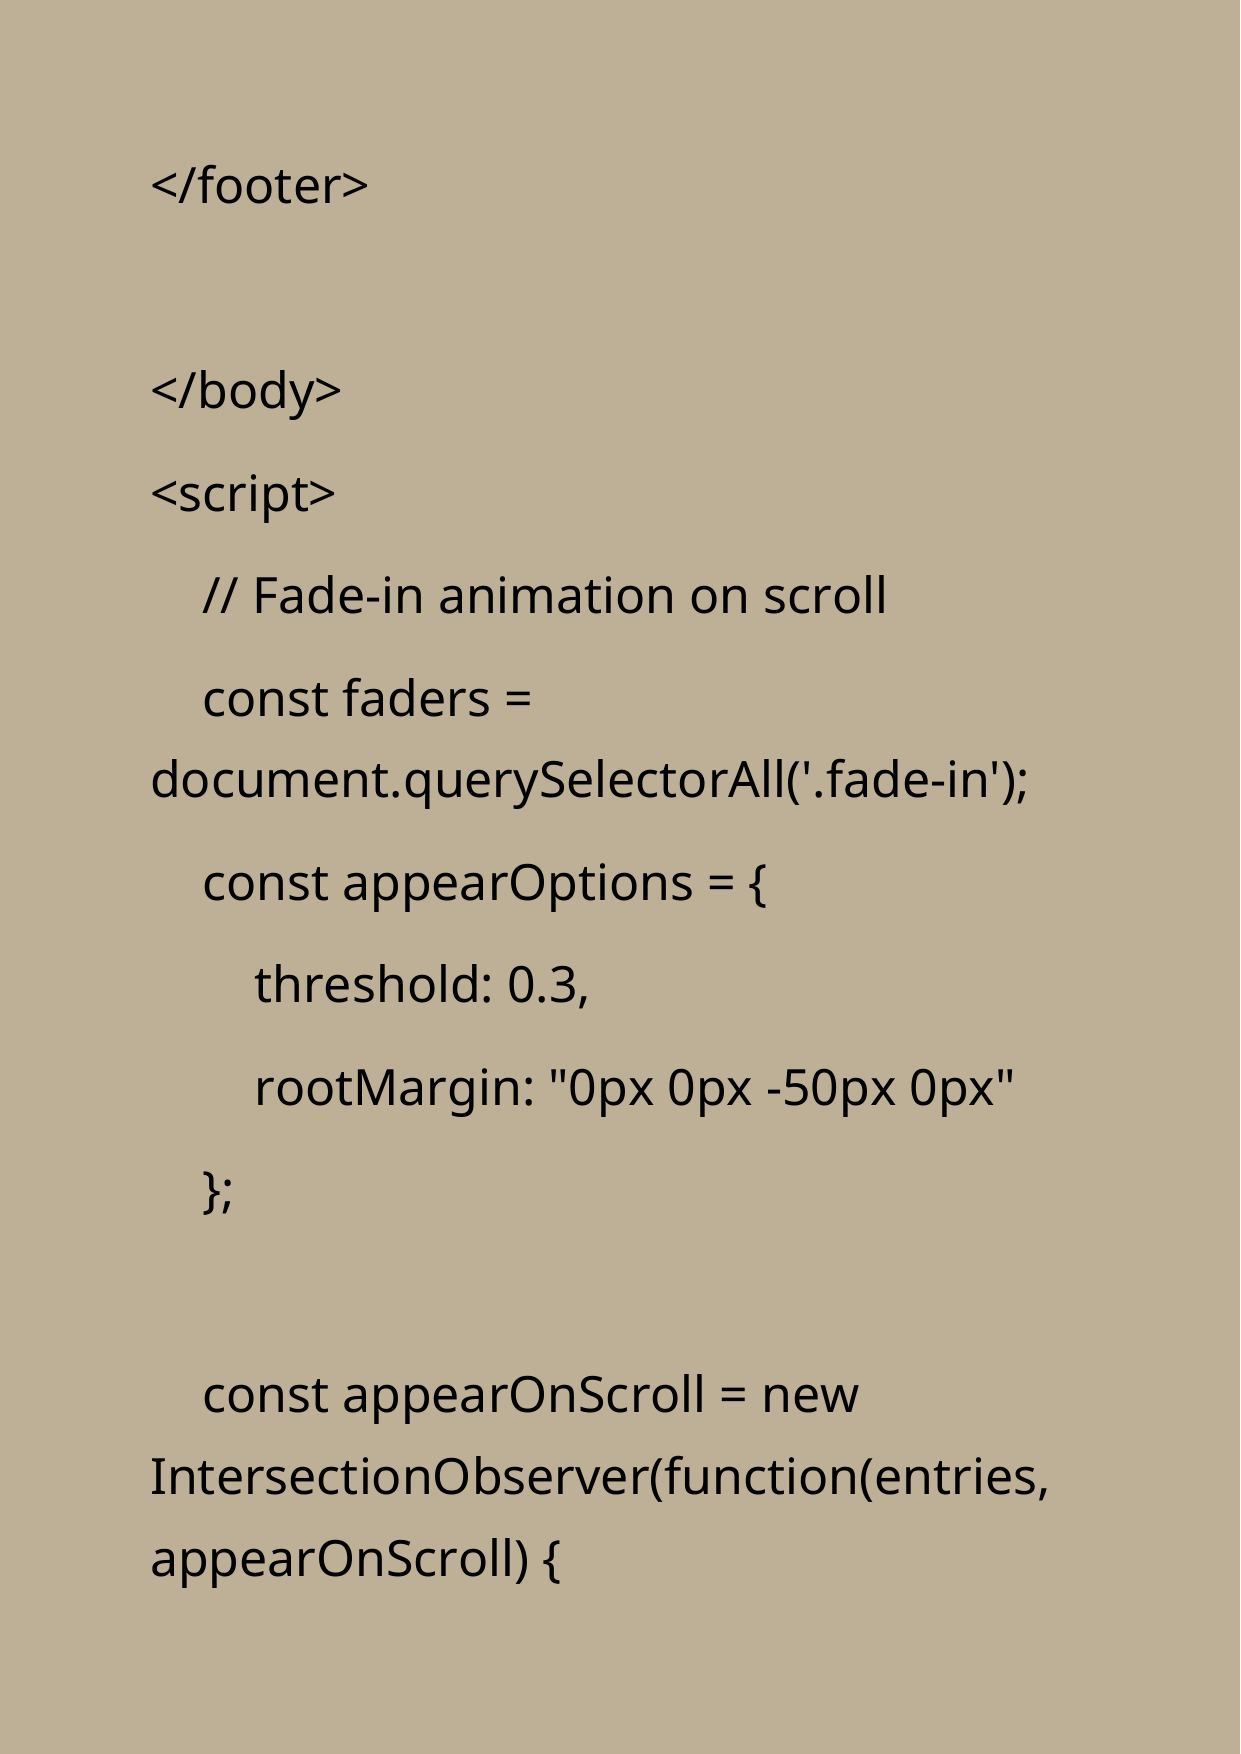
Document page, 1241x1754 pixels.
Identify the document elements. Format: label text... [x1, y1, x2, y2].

text // Fade-in animation on scroll [150, 560, 1090, 628]
text </body> [150, 355, 1090, 423]
text <script> [150, 457, 1090, 526]
text const appearOptions = { [150, 847, 1090, 915]
text threshold: 0.3, [150, 949, 1090, 1017]
text }; [150, 1154, 1090, 1222]
text rootMargin: "0px 0px -50px 0px" [150, 1052, 1090, 1120]
text const faders = document.querySelectorAll('.fade-in'); [150, 662, 1090, 812]
text const appearOnScroll = new IntersectionObserver(function(entries, appearOnScroll) { [150, 1359, 1090, 1591]
text </footer> [150, 150, 1090, 218]
